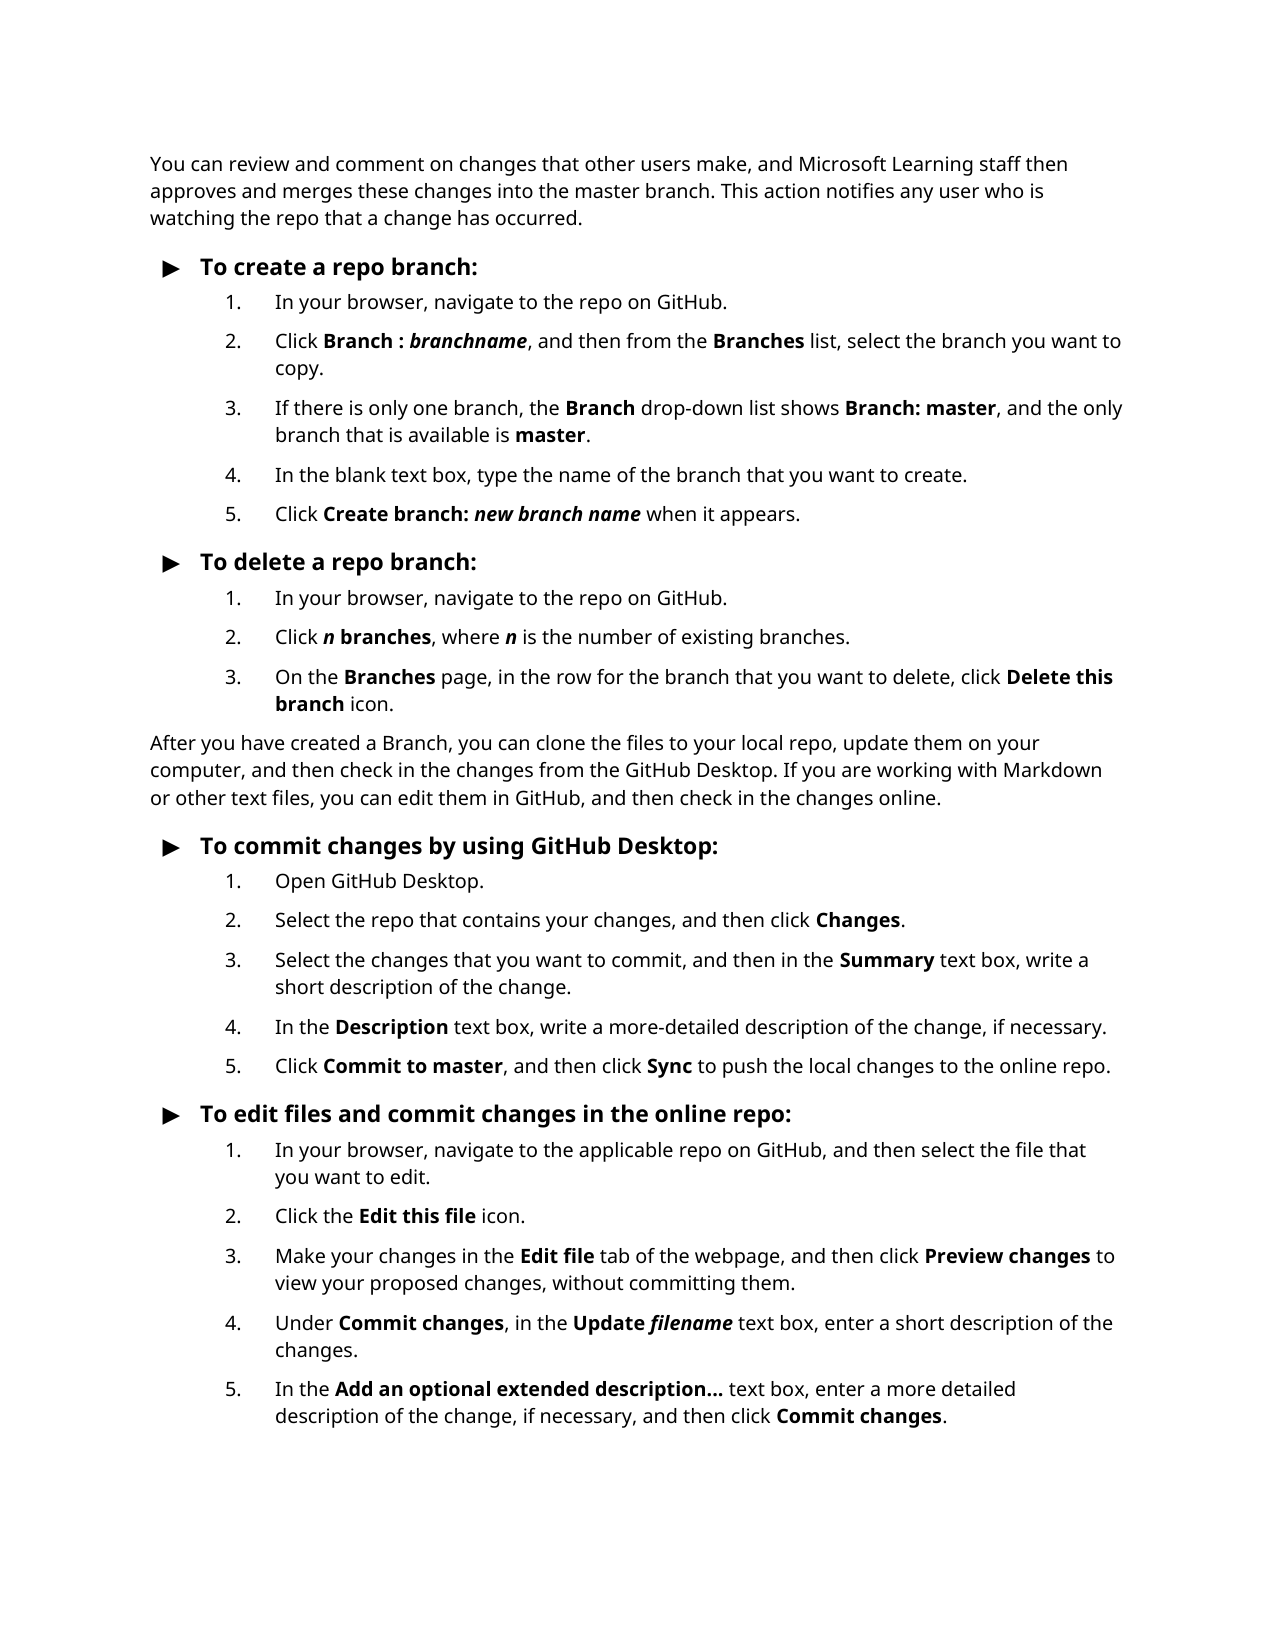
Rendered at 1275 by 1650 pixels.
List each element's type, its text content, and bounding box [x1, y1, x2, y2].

list In your browser, navigate to the applicable repo on GitHub, and then select the file that you want to edit. [225, 1135, 1125, 1189]
list Open GitHub Desktop. [225, 867, 1125, 894]
text Select the changes that you want to commit, and then in the Summary text box, write a short description of the change. [225, 946, 1125, 1000]
text On the Branches page, in the row for the branch that you want to delete, click Delete this branch icon. [225, 662, 1125, 717]
text Select the repo that contains your changes, and then click Changes. [225, 906, 1125, 933]
text You can review and comment on changes that other users make, and Microsoft Learning staff then approves and merges these changes into the master branch. This action notifies any user who is watching the repo that a change has occurred. [150, 150, 1125, 231]
subtitle To delete a repo branch: [162, 546, 1125, 577]
list In your browser, navigate to the repo on GitHub. [225, 583, 1125, 610]
text If there is only one branch, the Branch drop-down list shows Branch: master, and the only branch that is available is master. [225, 394, 1125, 448]
subtitle To edit files and commit changes in the online repo: [162, 1098, 1125, 1129]
text Click Create branch: new branch name when it appears. [225, 500, 1125, 527]
text After you have created a Branch, you can clone the files to your local repo, update them on your computer, and then check in the changes from the GitHub Desktop. If you are working with Markdown or other text files, you can edit them in GitHub, and then check in the changes online. [150, 729, 1125, 810]
text Click the Edit this file icon. [225, 1202, 1125, 1229]
text Click Branch : branchname, and then from the Branches list, select the branch you want to copy. [225, 327, 1125, 381]
subtitle To create a repo branch: [162, 250, 1125, 281]
text Make your changes in the Edit file tab of the webpage, and then click Preview changes to view your proposed changes, without committing them. [225, 1242, 1125, 1296]
text Click n branches, where n is the number of existing branches. [225, 623, 1125, 650]
subtitle To commit changes by using GitHub Desktop: [162, 829, 1125, 860]
text Click Commit to master, and then click Sync to push the local changes to the online repo. [225, 1052, 1125, 1079]
text In the Description text box, write a more-detailed description of the change, if necessary. [225, 1012, 1125, 1039]
text Under Commit changes, in the Update filename text box, enter a short description of the changes. [225, 1308, 1125, 1362]
text In the Add an optional extended description... text box, enter a more detailed description of the change, if necessary, and then click Commit changes. [225, 1375, 1125, 1429]
text In the blank text box, type the name of the branch that you want to create. [225, 460, 1125, 487]
list In your browser, navigate to the repo on GitHub. [225, 287, 1125, 314]
